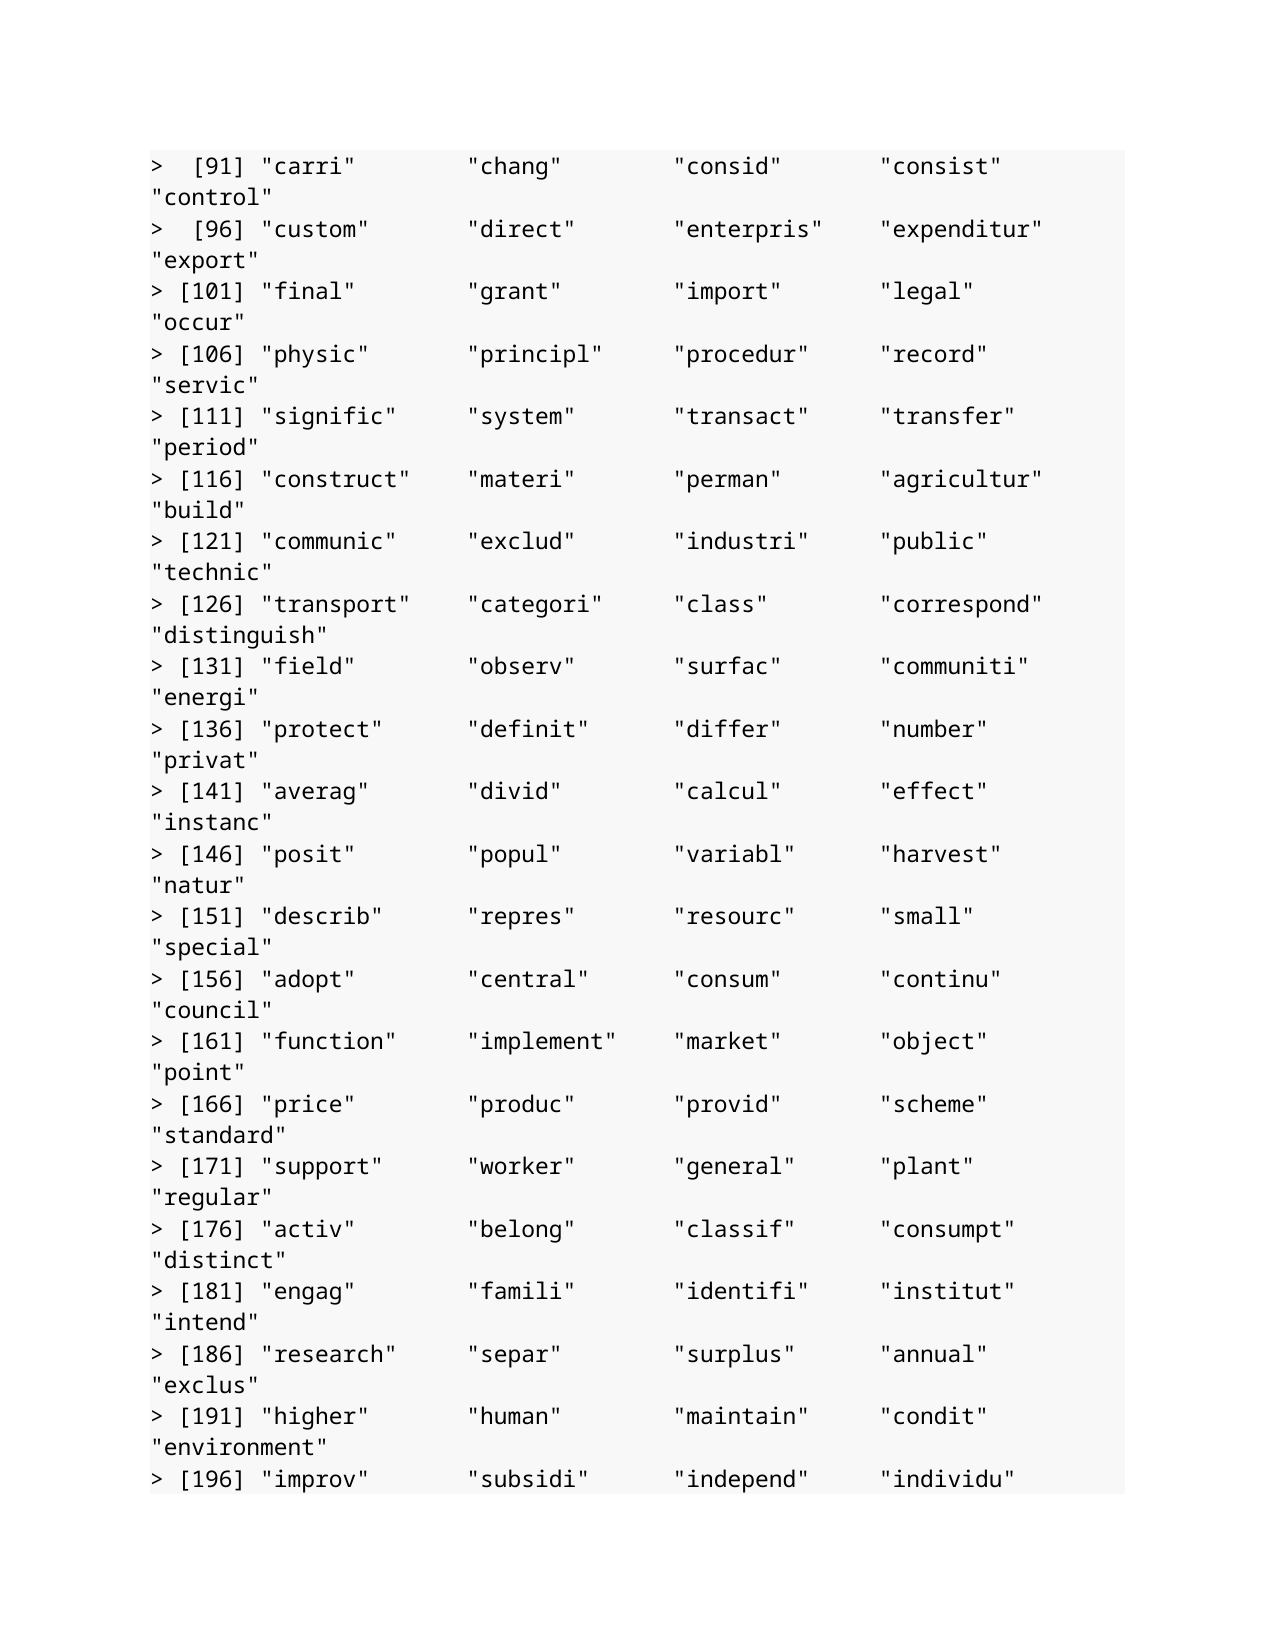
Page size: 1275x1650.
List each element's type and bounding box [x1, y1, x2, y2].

text [150, 150, 1125, 1494]
